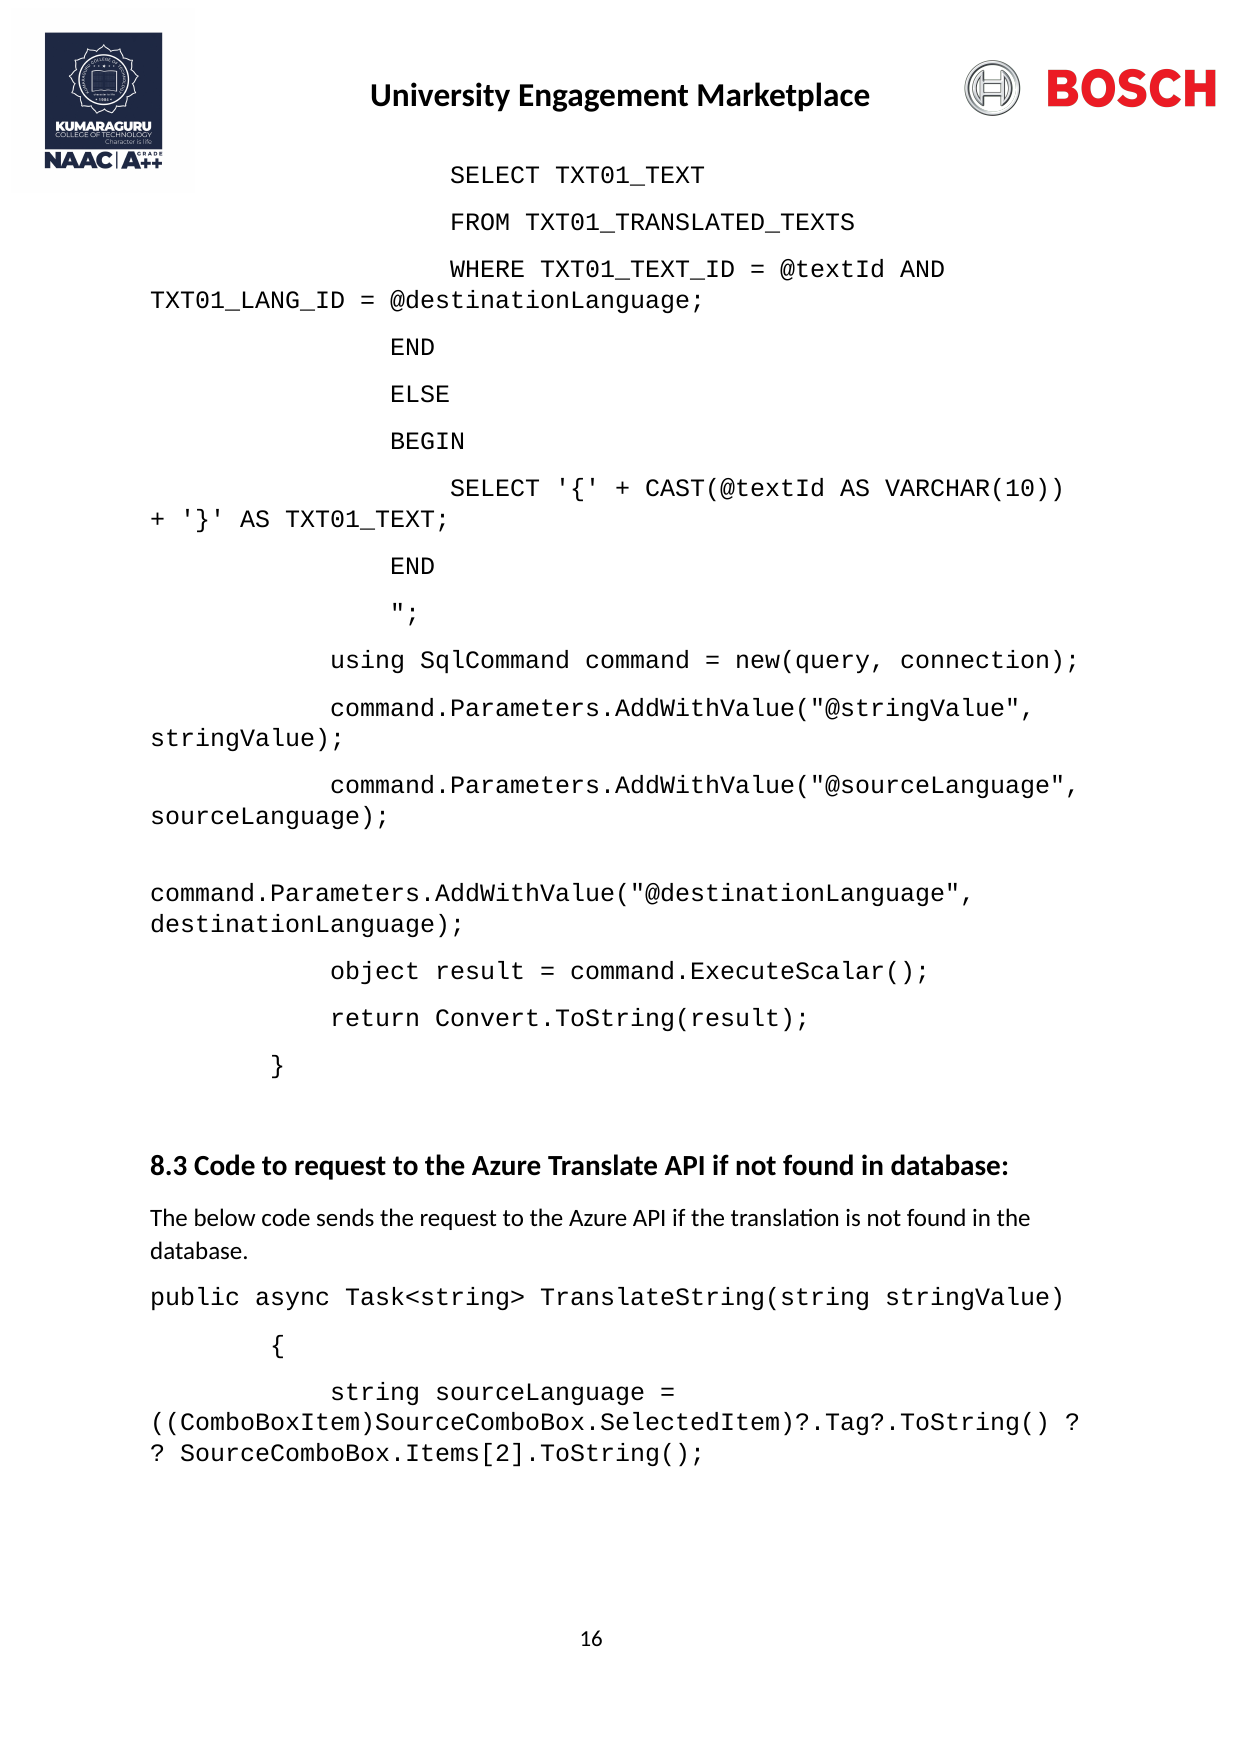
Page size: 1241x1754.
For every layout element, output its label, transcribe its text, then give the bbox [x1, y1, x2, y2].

text WHERE TXT01_TEXT_ID = @textId AND TXT01_LANG_ID = @destinationLanguage; [150, 257, 1090, 316]
picture [962, 8, 1218, 168]
text command.Parameters.AddWithValue("@destinationLanguage", destinationLanguage); [150, 851, 1090, 940]
text BEGIN [150, 429, 1090, 457]
picture [11, 8, 196, 193]
text END [150, 554, 1090, 582]
text 8.3 Code to request to the Azure Translate API if not found in database: [150, 1147, 1090, 1183]
text SELECT '{' + CAST(@textId AS VARCHAR(10)) + '}' AS TXT01_TEXT; [150, 476, 1090, 535]
text using SqlCommand command = new(query, connection); [150, 648, 1090, 676]
text public async Task<string> TranslateString(string stringValue) [150, 1285, 1090, 1313]
text END [150, 334, 1090, 363]
text return Convert.ToString(result); [150, 1006, 1090, 1034]
text The below code sends the request to the Azure API if the translation is not found in the database. [150, 1202, 1090, 1266]
text object result = command.ExecuteScalar(); [150, 959, 1090, 987]
text SELECT TXT01_TEXT [150, 162, 1090, 191]
text { [150, 1332, 1090, 1361]
text command.Parameters.AddWithValue("@sourceLanguage", sourceLanguage); [150, 773, 1090, 832]
text "; [150, 601, 1090, 629]
text ELSE [150, 382, 1090, 410]
text string sourceLanguage = ((ComboBoxItem)SourceComboBox.SelectedItem)?.Tag?.ToString() ?? SourceComboBox.Items[2].ToString(); [150, 1379, 1090, 1469]
text command.Parameters.AddWithValue("@stringValue", stringValue); [150, 695, 1090, 754]
text FROM TXT01_TRANSLATED_TEXTS [150, 209, 1090, 238]
text } [150, 1053, 1090, 1081]
